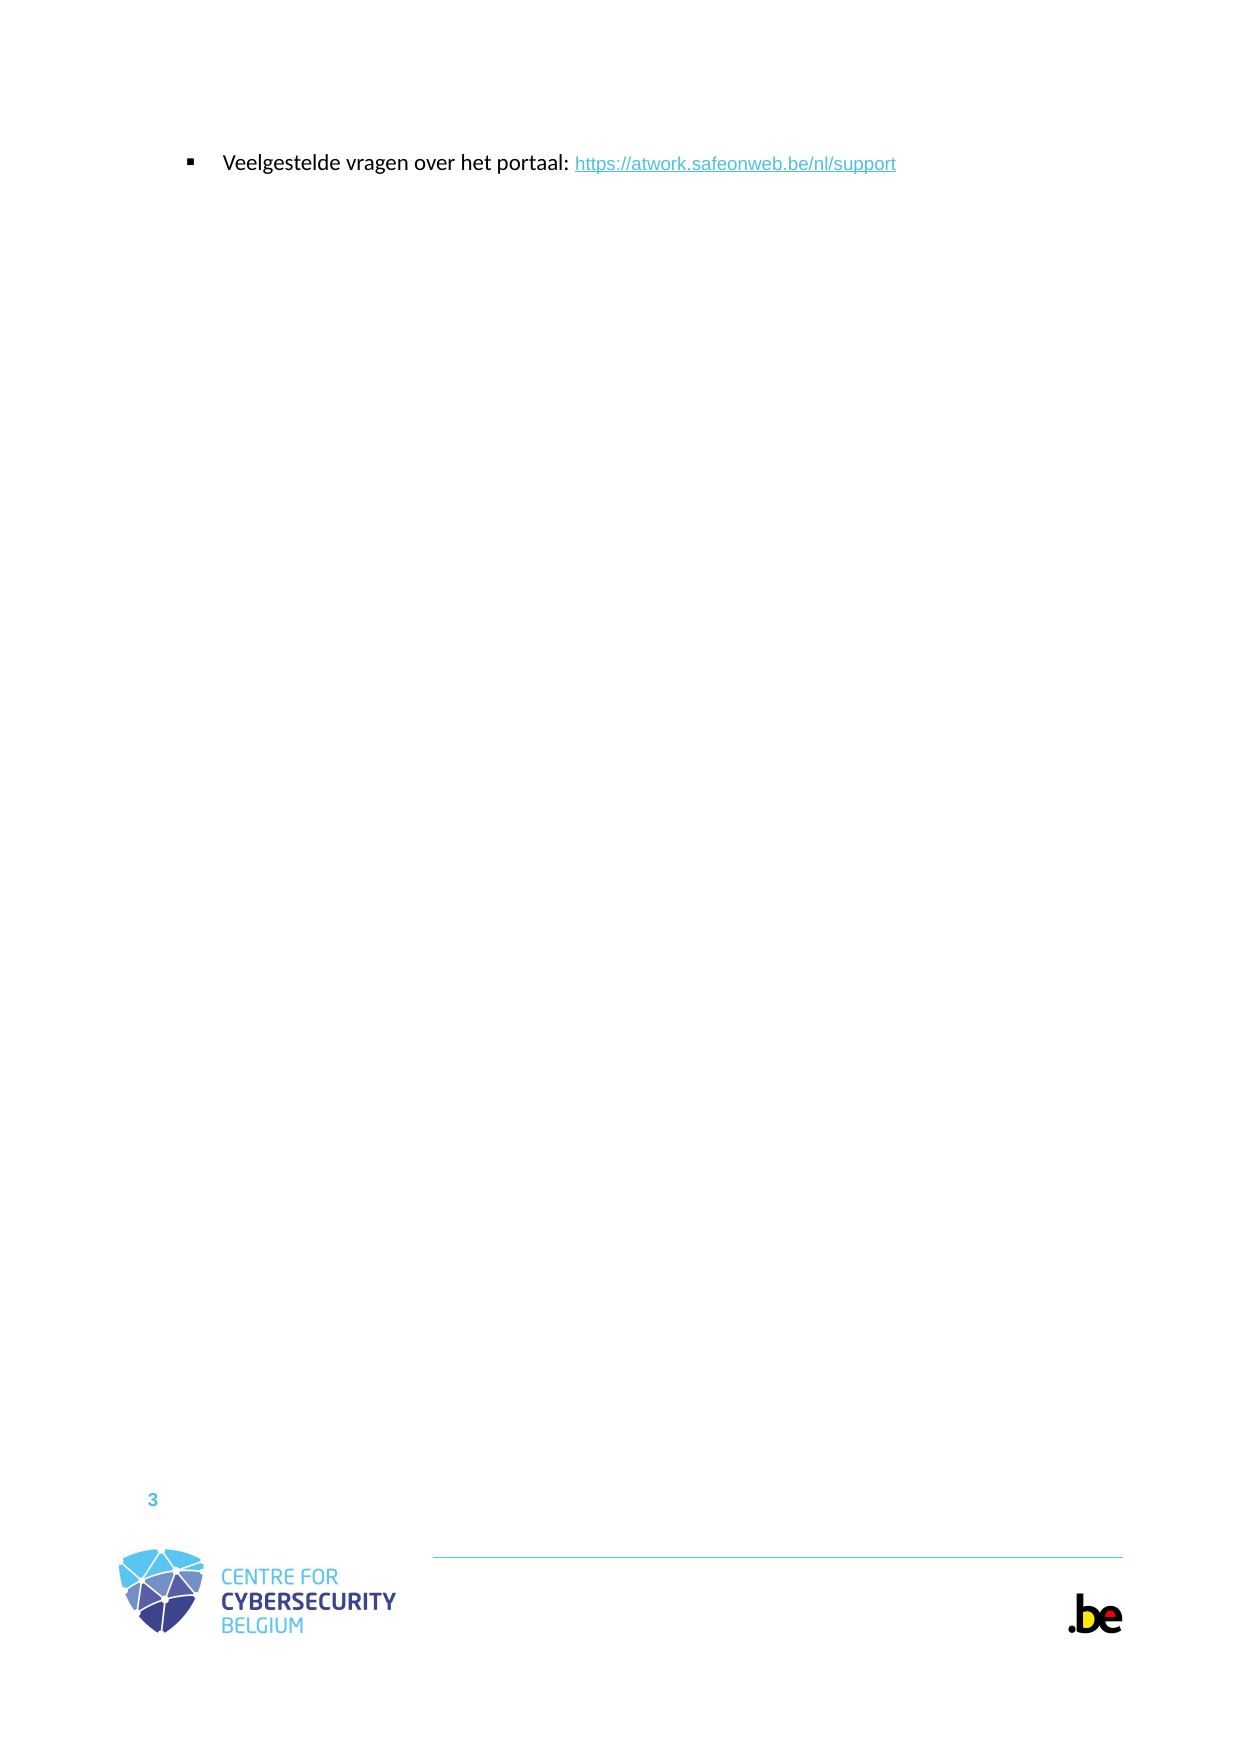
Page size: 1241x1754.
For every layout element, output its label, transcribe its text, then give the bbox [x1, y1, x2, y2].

picture [0, 1512, 1241, 1752]
list Veelgestelde vragen over het portaal: https://atwork.safeonweb.be/nl/support [185, 148, 1092, 176]
